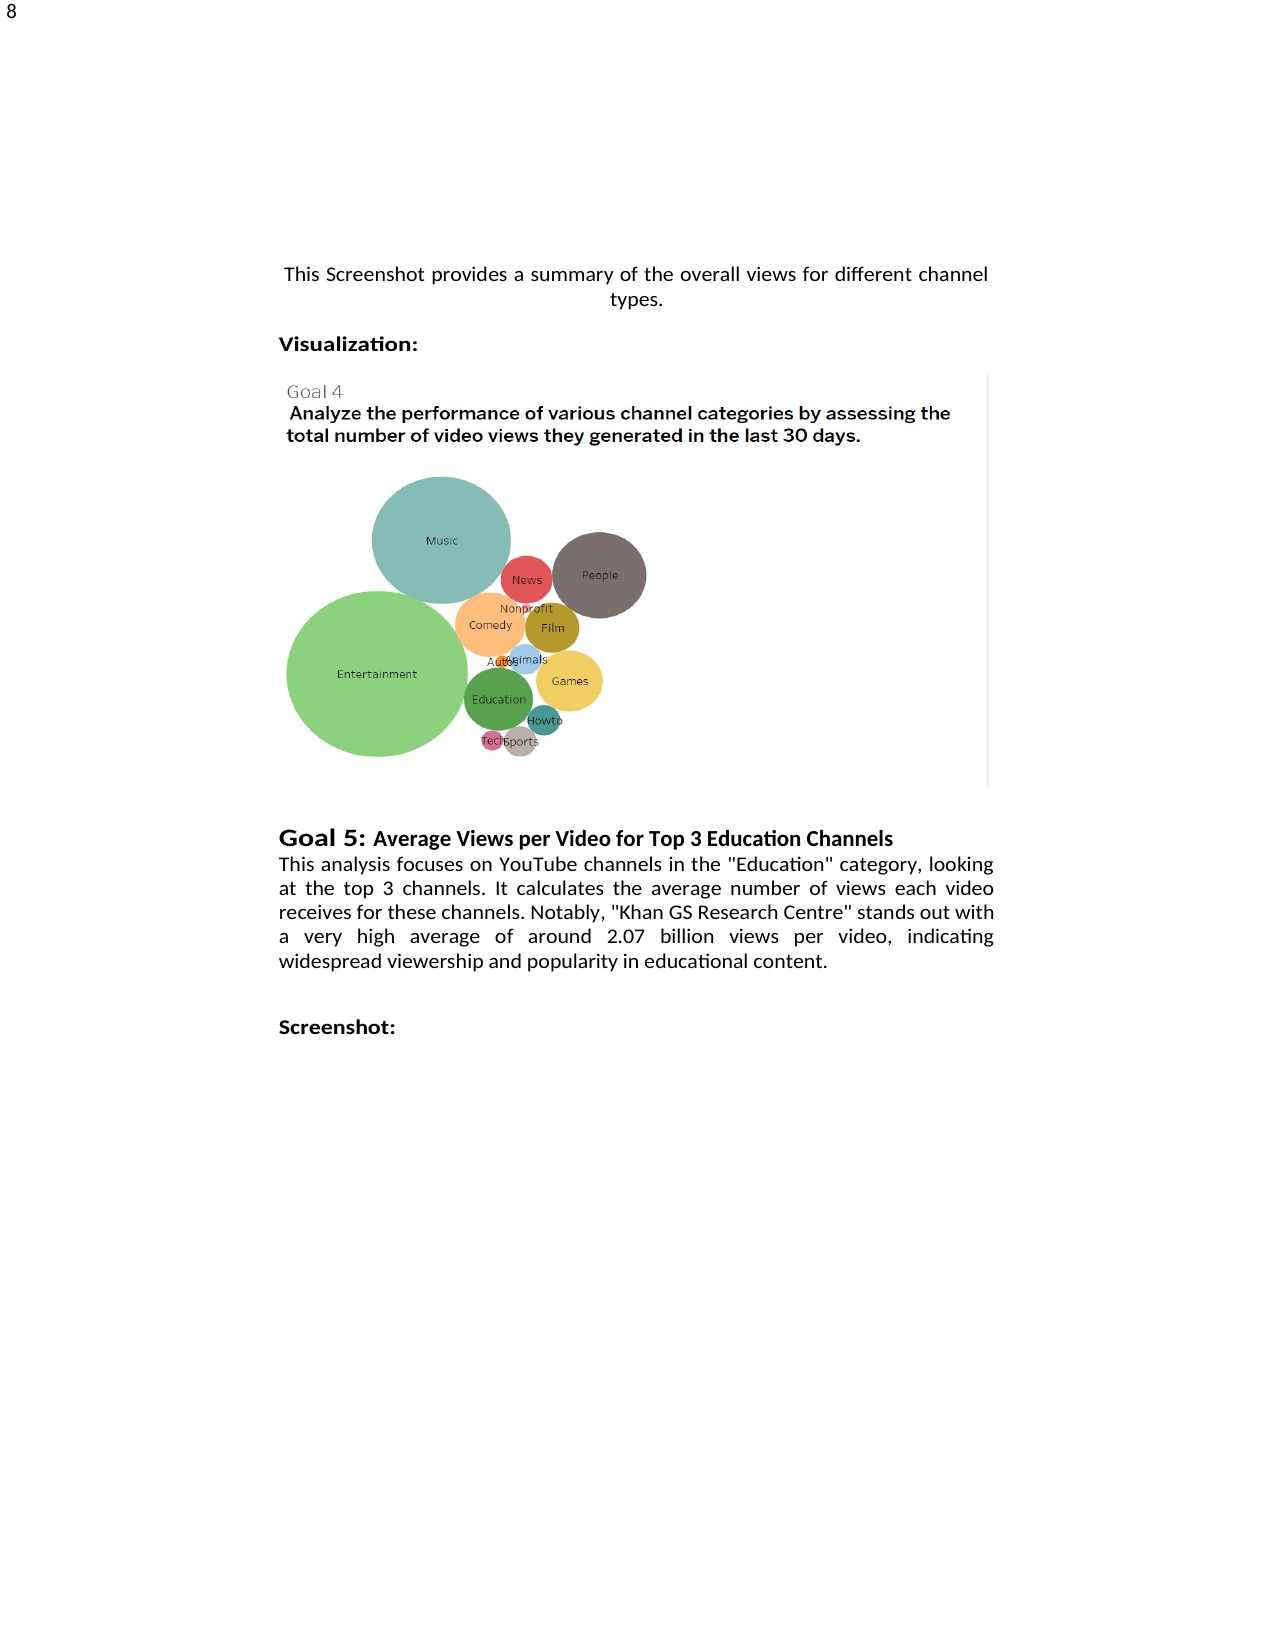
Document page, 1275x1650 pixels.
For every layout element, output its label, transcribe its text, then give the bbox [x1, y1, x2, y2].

text Screenshot: [279, 1014, 1275, 1039]
picture [286, 373, 989, 788]
text This Screenshot provides a summary of the overall views for different channel types. [284, 261, 990, 311]
text Visualization: [279, 331, 1275, 357]
text This analysis focuses on YouTube channels in the "Education" category, looking at the top 3 channels. It calculates the average number of views each video receives for these channels. Notably, "Khan GS Research Centre" stands out with a very high average of around 2.07 billion views per video, indicating widespread viewership and popularity in educational content. [279, 853, 996, 973]
text Goal 5: Average Views per Video for Top 3 Education Channels [279, 824, 996, 853]
